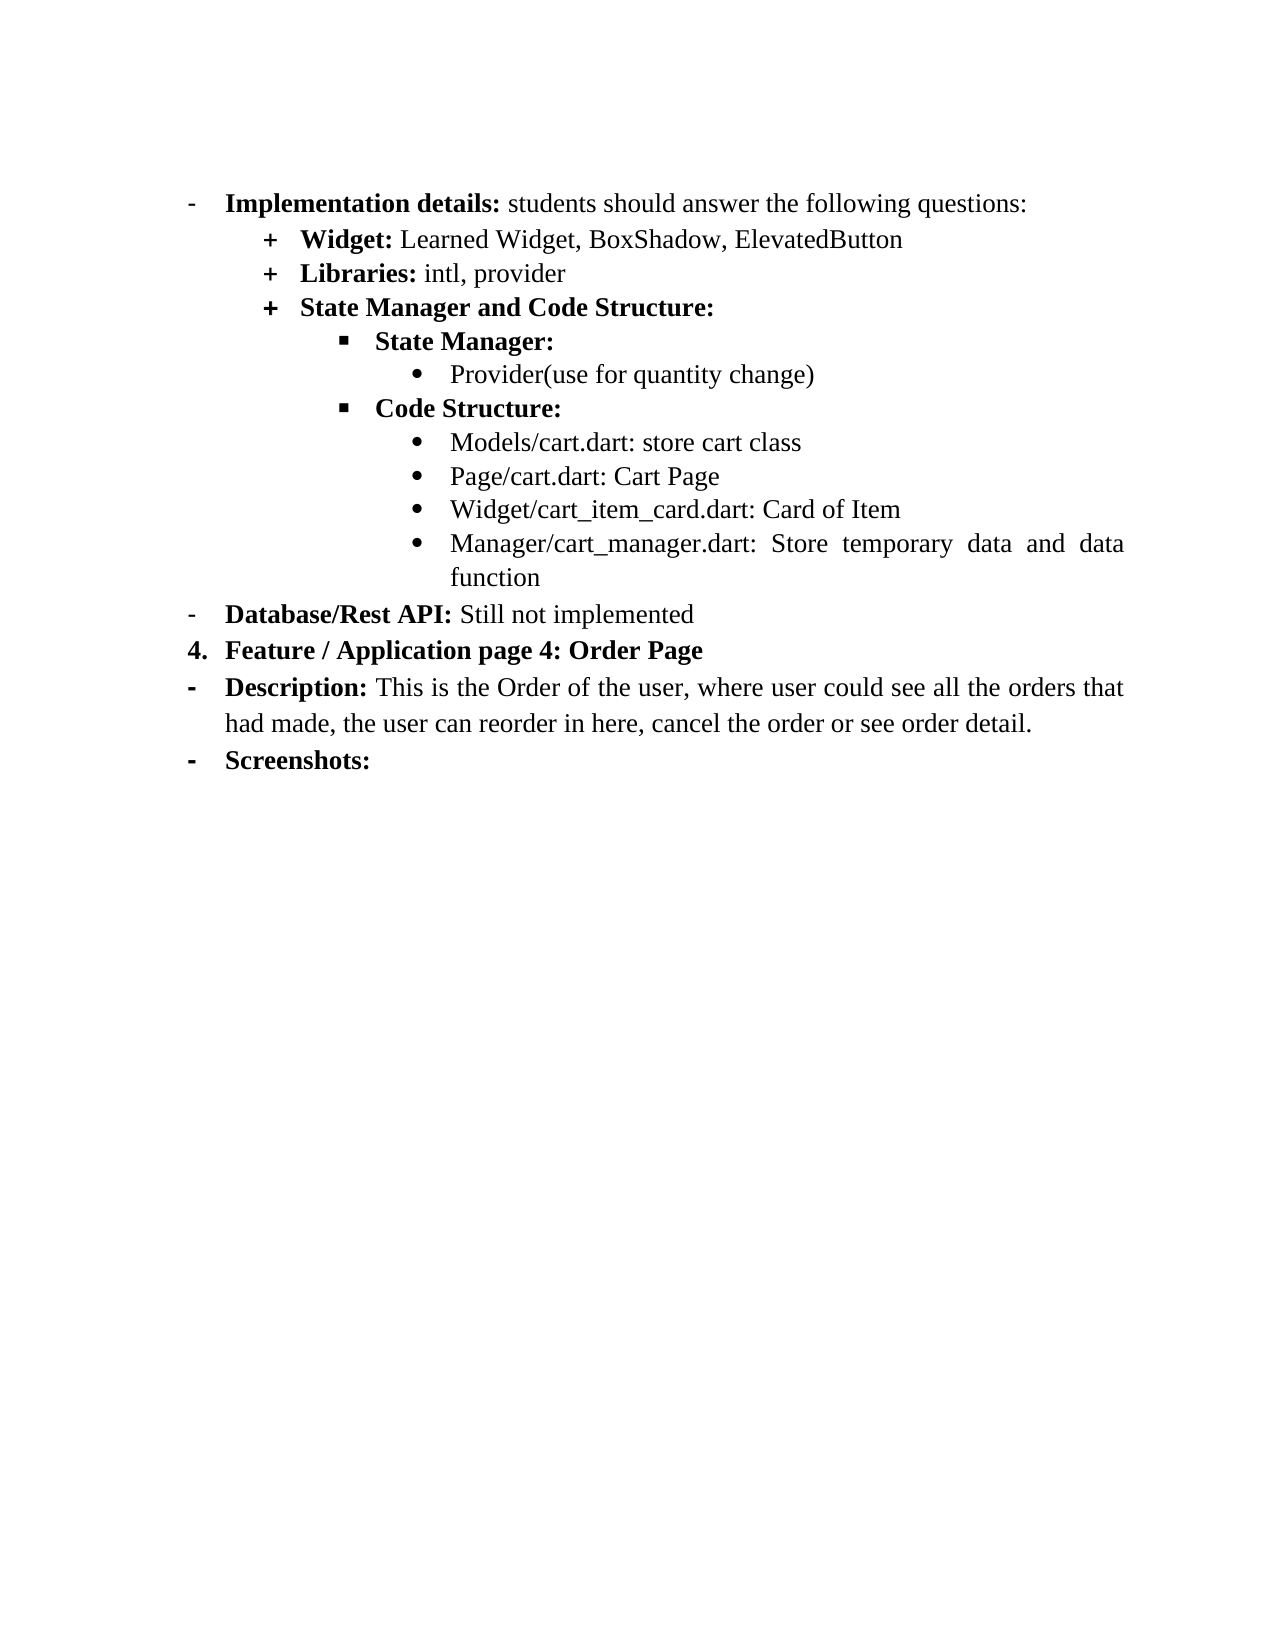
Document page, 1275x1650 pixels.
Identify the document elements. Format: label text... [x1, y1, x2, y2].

list Description: This is the Order of the user, where user could see all the orders that had made, the user can reorder in here, cancel the order or see order detail. [187, 668, 1125, 738]
list Widget: Learned Widget, BoxShadow, ElevatedButton [262, 223, 1125, 254]
list Feature / Application page 4: Order Page [187, 634, 1125, 665]
list Database/Rest API: Still not implemented [187, 594, 1125, 631]
list Libraries: intl, provider [262, 257, 1125, 288]
list Provider(use for quantity change) [412, 358, 1125, 389]
list State Manager and Code Structure: [262, 291, 1125, 322]
list Page/cart.dart: Cart Page [412, 459, 1125, 491]
list Code Structure: [337, 392, 1125, 423]
list State Manager: [337, 324, 1125, 356]
list Implementation details: students should answer the following questions: [187, 183, 1125, 220]
list Manager/cart_manager.dart: Store temporary data and data function [412, 527, 1125, 592]
list Screenshots: [187, 740, 1125, 777]
list Models/cart.dart: store cart class [412, 426, 1125, 457]
list Widget/cart_item_card.dart: Card of Item [412, 493, 1125, 524]
